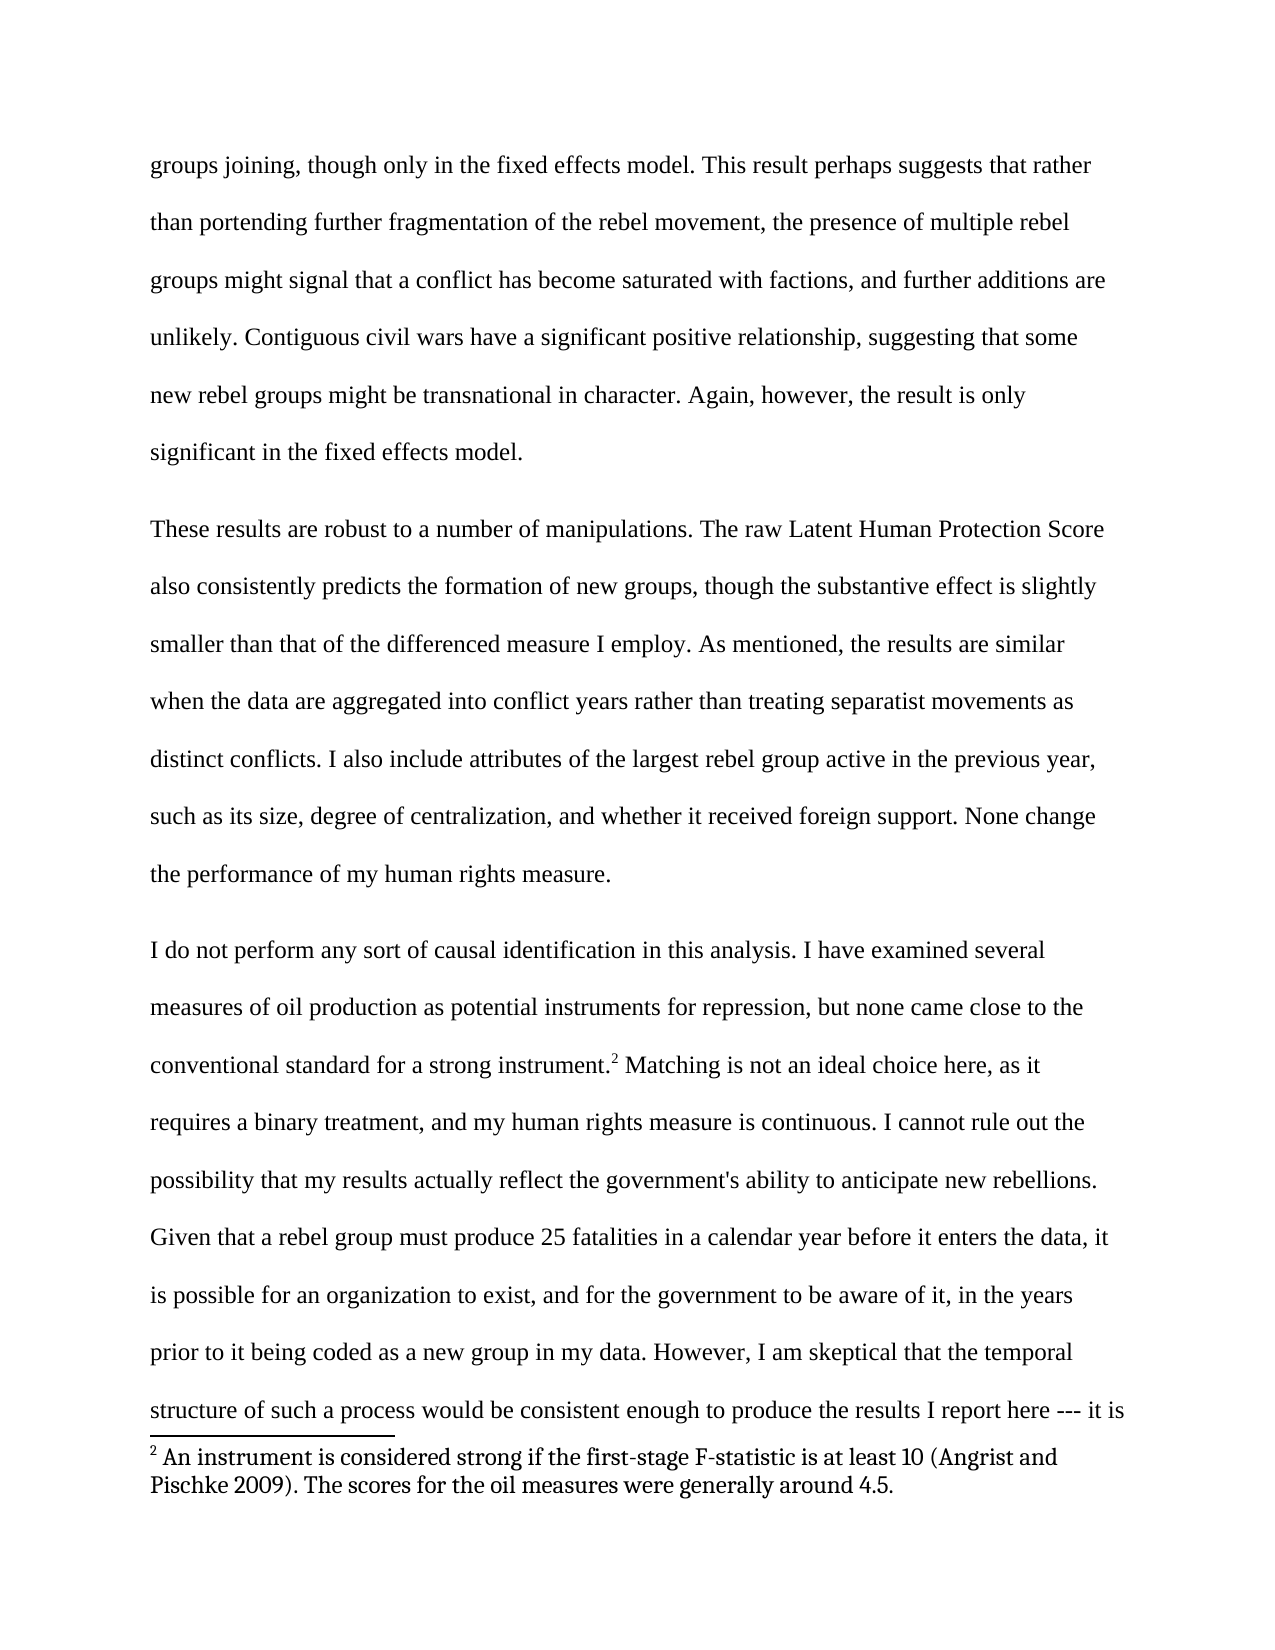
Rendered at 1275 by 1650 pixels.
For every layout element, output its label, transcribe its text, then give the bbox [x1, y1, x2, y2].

text These results are robust to a number of manipulations. The raw Latent Human Protection Score also consistently predicts the formation of new groups, though the substantive effect is slightly smaller than that of the differenced measure I employ. As mentioned, the results are similar when the data are aggregated into conflict years rather than treating separatist movements as distinct conflicts. I also include attributes of the largest rebel group active in the previous year, such as its size, degree of centralization, and whether it received foreign support. None change the performance of my human rights measure. [150, 514, 1125, 887]
